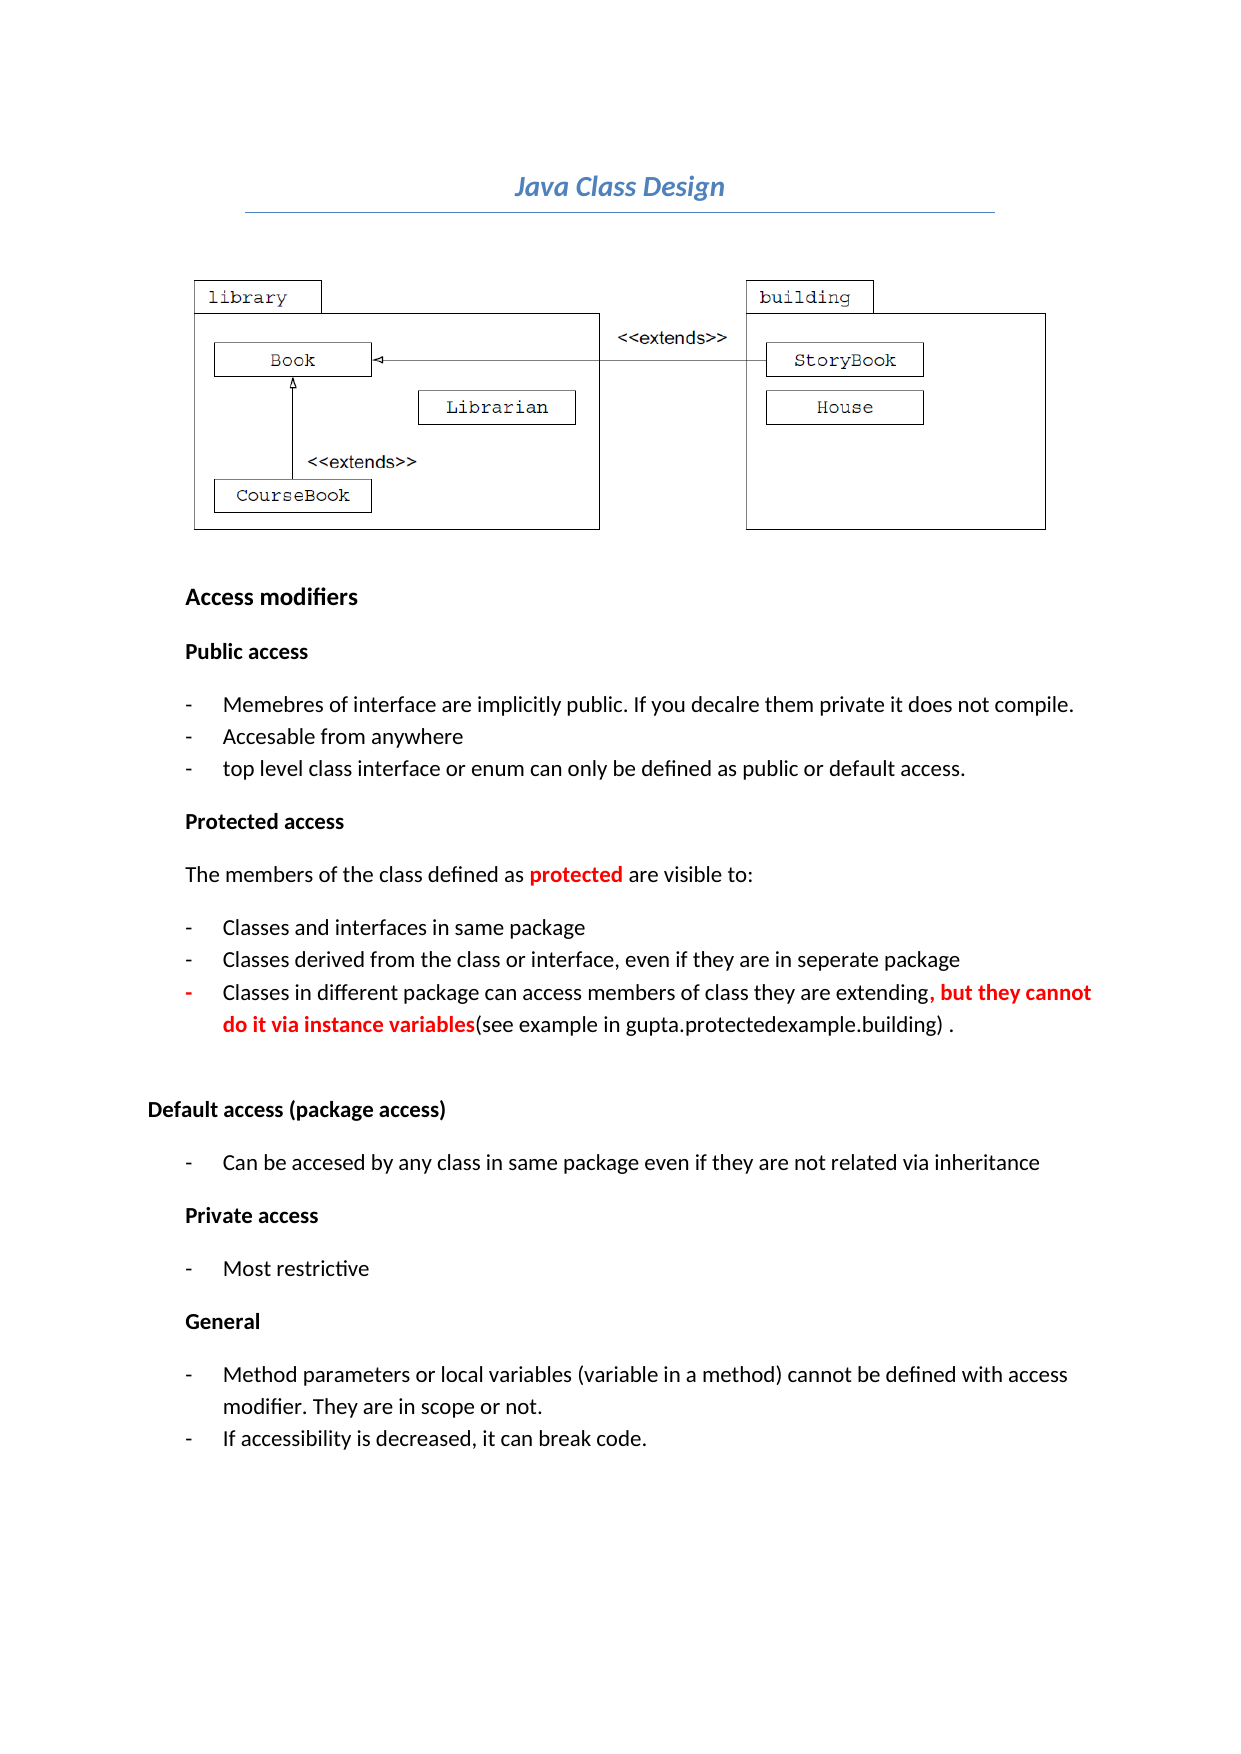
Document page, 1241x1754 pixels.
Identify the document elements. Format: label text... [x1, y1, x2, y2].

list Accesable from anywhere [185, 722, 1093, 750]
list If accessibility is decreased, it can break code. [185, 1424, 1093, 1452]
text The members of the class defined as protected are visible to: [185, 860, 1093, 888]
list Method parameters or local variables (variable in a method) cannot be defined with access modifier. They are in scope or not. [185, 1360, 1093, 1420]
text General [185, 1307, 1093, 1335]
list Memebres of interface are implicitly public. If you decalre them private it does not compile. [185, 690, 1093, 718]
list Can be accesed by any class in same package even if they are not related via inheritance [185, 1148, 1093, 1176]
list top level class interface or enum can only be defined as public or default access. [185, 754, 1093, 782]
list Classes in different package can access members of class they are extending, but they cannot do it via instance variables(see example in gupta.protectedexample.building) . [185, 978, 1093, 1038]
text Access modifiers [185, 581, 1093, 611]
text Public access [185, 637, 1093, 665]
text Protected access [185, 807, 1093, 835]
list Most restrictive [185, 1254, 1093, 1282]
text Private access [148, 1201, 1093, 1229]
text Java Class Design [245, 168, 995, 212]
list Classes and interfaces in same package [185, 913, 1093, 941]
list Classes derived from the class or interface, even if they are in seperate package [185, 945, 1093, 973]
text Default access (package access) [148, 1095, 1093, 1123]
